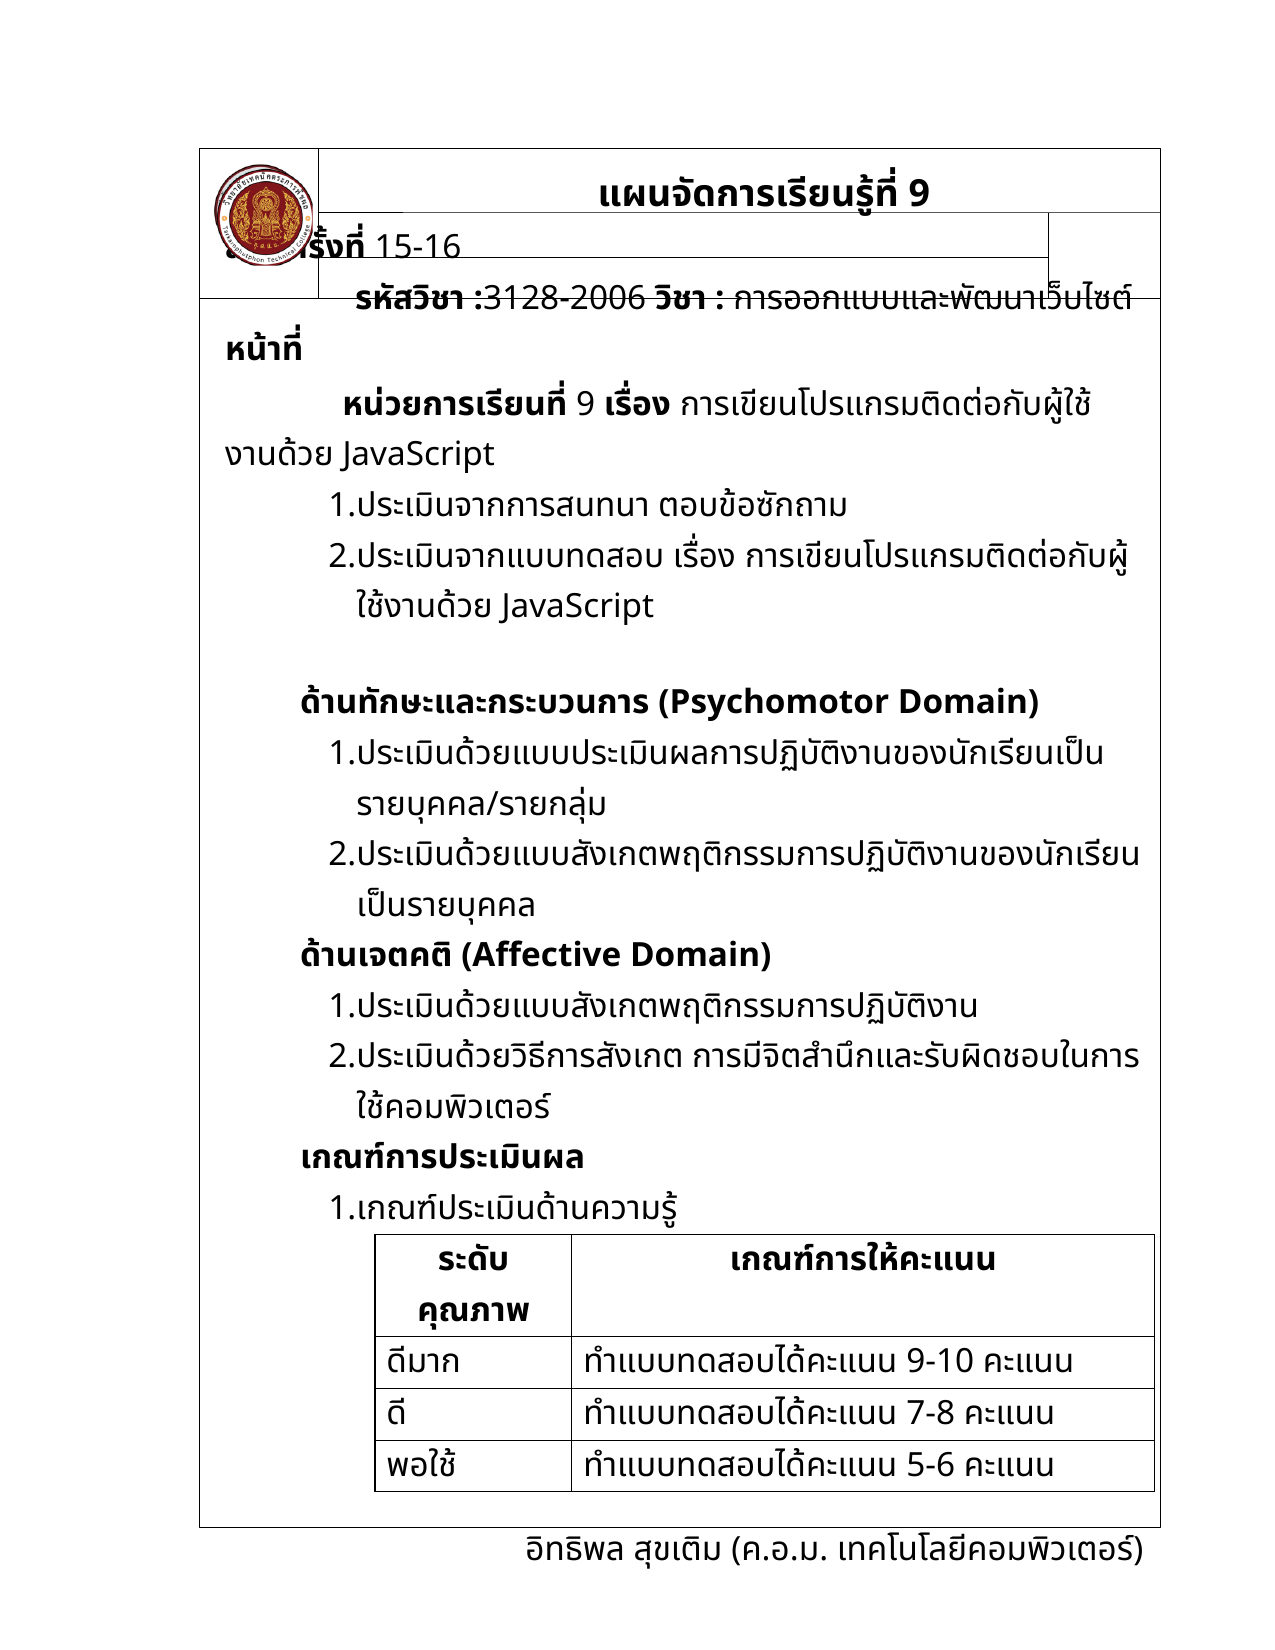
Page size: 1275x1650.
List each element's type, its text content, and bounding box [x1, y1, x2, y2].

table_cell ดี [376, 1389, 571, 1439]
picture [205, 156, 316, 267]
table_header ระดับคุณภาพ [376, 1235, 571, 1336]
table_cell พอใช้ [376, 1441, 571, 1491]
table_header เกณฑ์การให้คะแนน [572, 1235, 1154, 1336]
list ประเมินจากการสนทนา ตอบข้อซักถาม [328, 481, 1143, 531]
text ด้านทักษะและกระบวนการ (Psychomotor Domain) [225, 678, 1143, 729]
table_cell ทำแบบทดสอบได้คะแนน 9-10 คะแนน [572, 1337, 1154, 1388]
table_cell ดีมาก [376, 1337, 571, 1388]
table_cell ทำแบบทดสอบได้คะแนน 5-6 คะแนน [572, 1441, 1154, 1491]
text เกณฑ์การประเมินผล [225, 1133, 1143, 1184]
list ประเมินด้วยแบบประเมินผลการปฏิบัติงานของนักเรียนเป็นรายบุคคล/รายกลุ่ม [328, 729, 1143, 830]
list ประเมินด้วยแบบสังเกตพฤติกรรมการปฏิบัติงาน [328, 982, 1143, 1032]
text ด้านเจตคติ (Affective Domain) [225, 931, 1143, 982]
list ประเมินด้วยแบบสังเกตพฤติกรรมการปฏิบัติงานของนักเรียนเป็นรายบุคคล [328, 830, 1143, 931]
list ประเมินจากแบบทดสอบ เรื่อง การเขียนโปรแกรมติดต่อกับผู้ใช้งานด้วย JavaScript [328, 531, 1143, 633]
list ประเมินด้วยวิธีการสังเกต การมีจิตสำนึกและรับผิดชอบในการใช้คอมพิวเตอร์ [328, 1032, 1143, 1133]
table_cell ทำแบบทดสอบได้คะแนน 7-8 คะแนน [572, 1389, 1154, 1439]
list เกณฑ์ประเมินด้านความรู้ [328, 1184, 1143, 1234]
